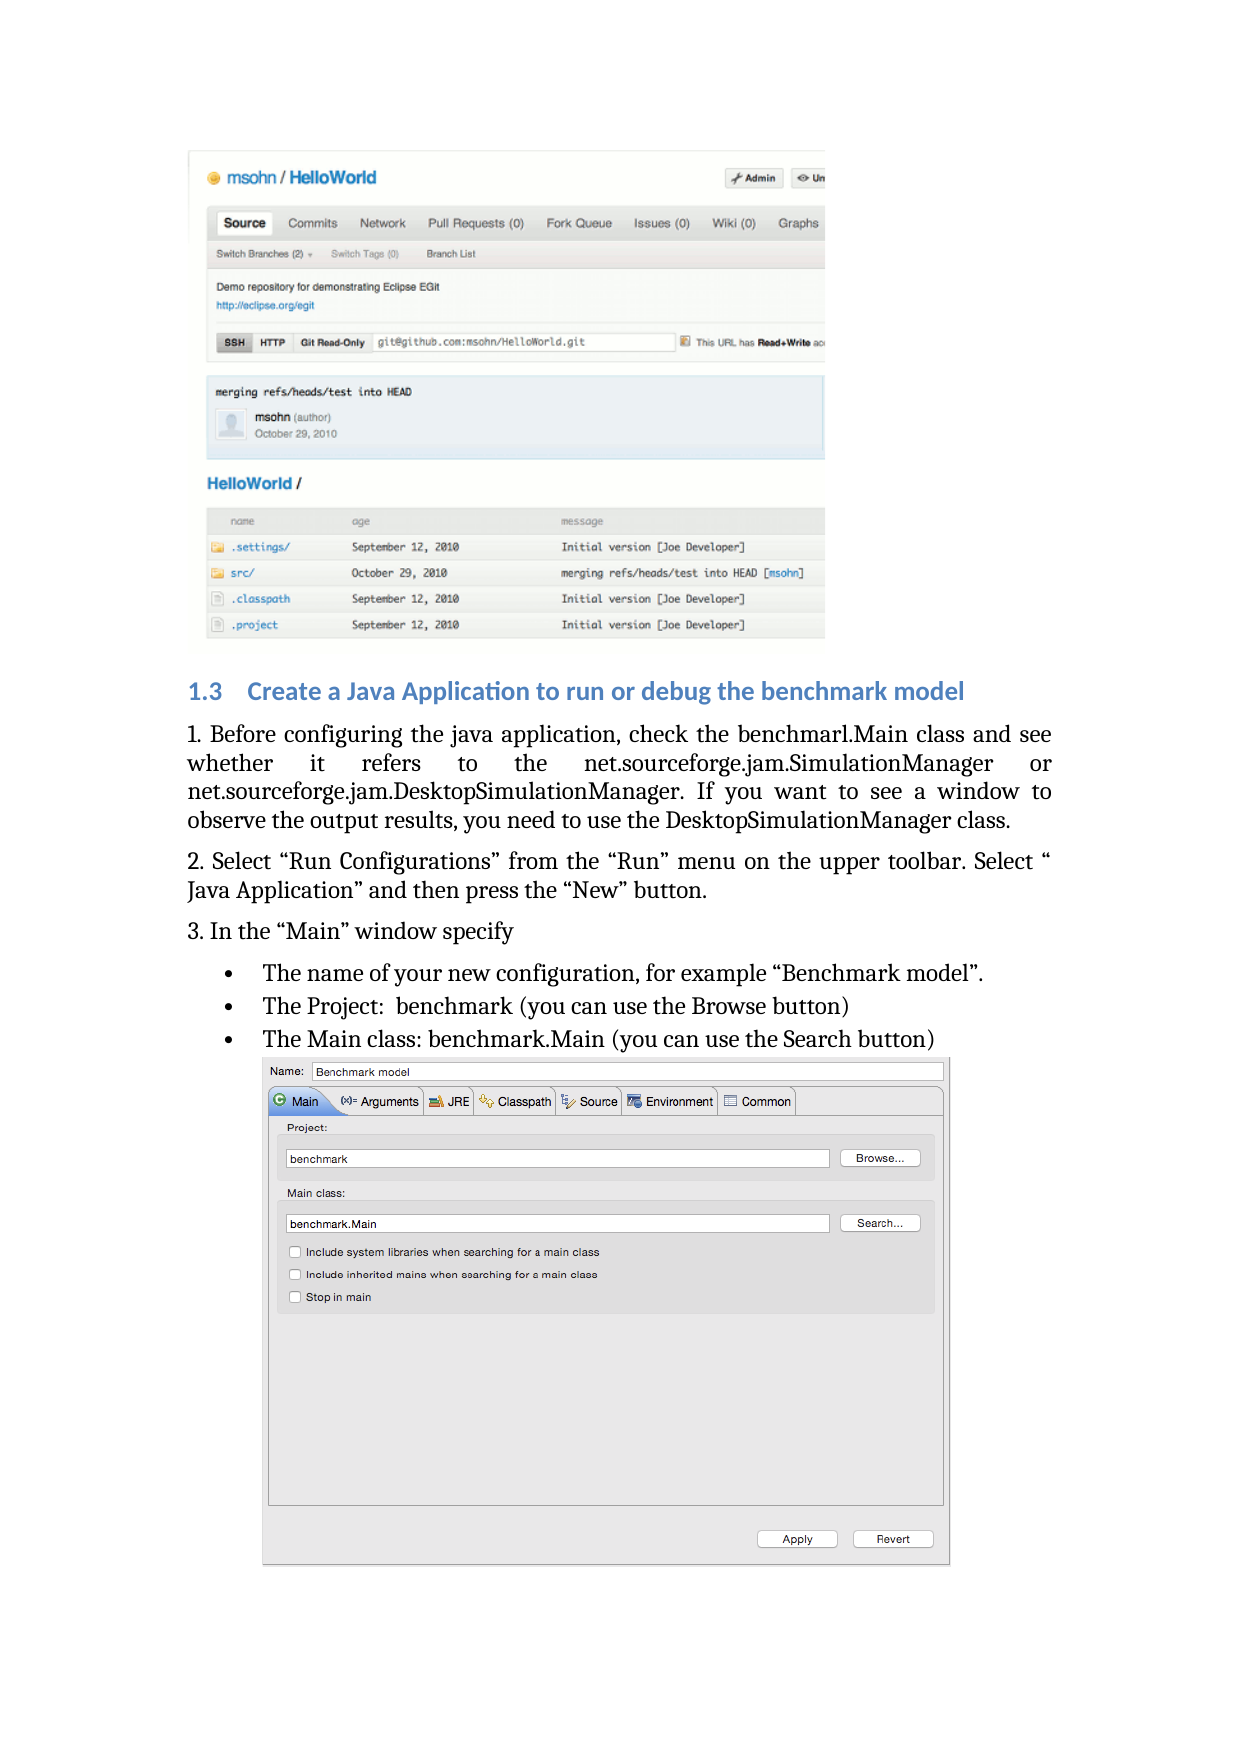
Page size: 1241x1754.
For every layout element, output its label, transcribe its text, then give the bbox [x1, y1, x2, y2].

list The name of your new configuration, for example “Benchmark model”. [225, 958, 1053, 987]
text 2. Select “Run Configurations” from the “Run” menu on the upper toolbar. Select “ Java Application” and then press the “New” button. [187, 847, 1053, 905]
list The Project: benchmark (you can use the Browse button) [225, 992, 1053, 1020]
picture [262, 1057, 951, 1567]
picture [187, 150, 826, 654]
text 3. In the “Main” window specify [187, 917, 1053, 946]
subtitle Create a Java Application to run or debug the benchmark model [187, 674, 1053, 707]
text 1. Before configuring the java application, check the benchmarl.Main class and see whether it refers to the net.sourceforge.jam.SimulationManager or net.sourceforge.jam.DesktopSimulationManager. If you want to see a window to observe the output results, you need to use the DesktopSimulationManager class. [187, 720, 1053, 835]
list The Main class: benchmark.Main (you can use the Search button) [225, 1024, 1053, 1053]
